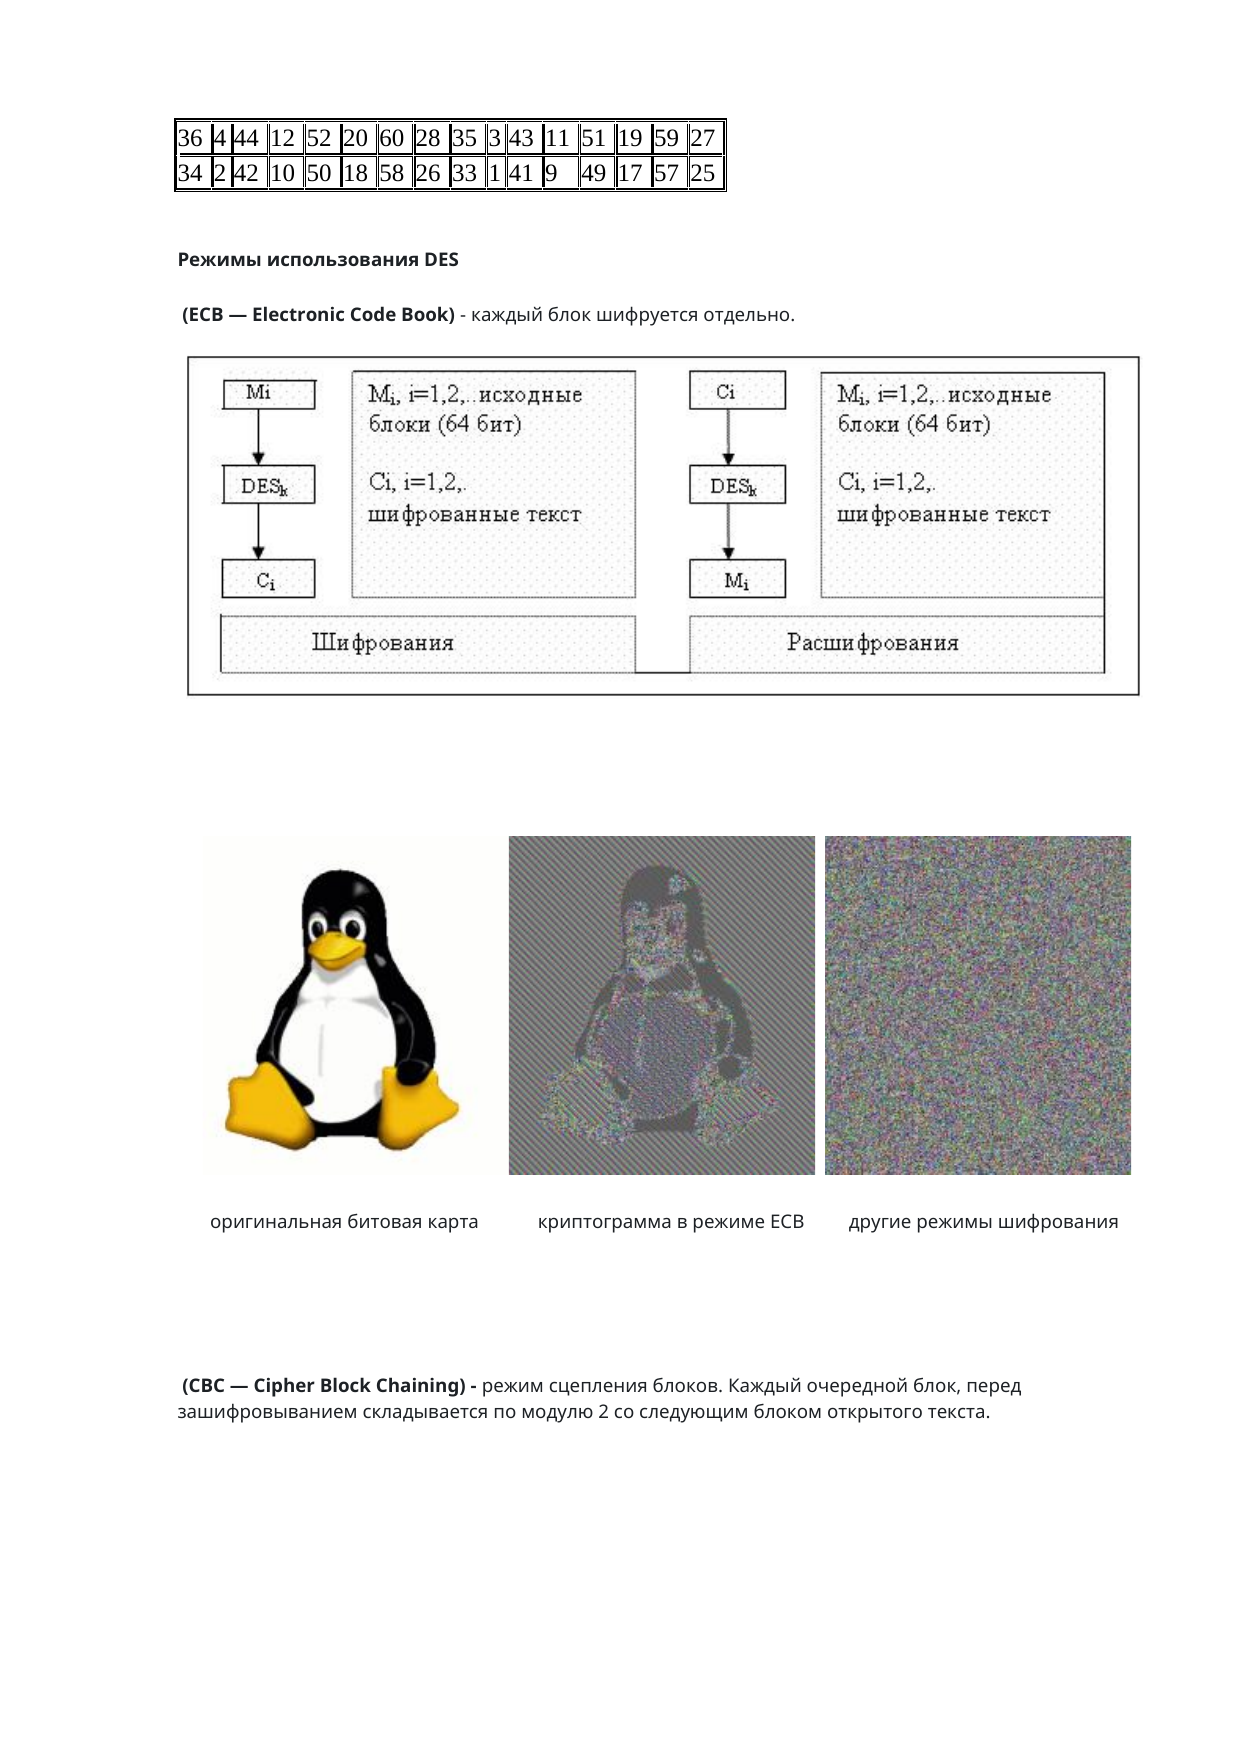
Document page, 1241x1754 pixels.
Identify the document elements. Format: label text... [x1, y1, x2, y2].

text (ECB — Electronic Code Book) - каждый блок шифруется отдельно. [177, 301, 1152, 326]
table_cell 18 [341, 157, 378, 188]
table_cell 58 [378, 153, 414, 188]
table_cell 33 [450, 157, 487, 188]
table_cell 44 [232, 122, 268, 153]
picture [825, 836, 1132, 1175]
table_cell 60 [378, 120, 414, 153]
table_cell 59 [652, 122, 688, 153]
table_cell 20 [341, 122, 378, 153]
table_cell 27 [689, 122, 723, 153]
text оригинальная битовая карта криптограмма в режиме ECB другие режимы шифрования [177, 1209, 1152, 1234]
table_cell 50 [305, 157, 341, 188]
table_cell 25 [689, 153, 724, 188]
table_cell 17 [616, 157, 652, 188]
table_cell 3 [487, 122, 507, 153]
table_cell 49 [580, 153, 616, 188]
table_cell 4 [212, 122, 232, 153]
table_cell 36 [177, 120, 212, 153]
picture [186, 355, 1143, 699]
table_cell 9 [543, 157, 579, 188]
table_cell 43 [507, 120, 543, 153]
table_cell 42 [232, 157, 268, 188]
table_cell 19 [616, 122, 652, 153]
table_cell 35 [450, 122, 487, 153]
table_cell 57 [652, 157, 688, 188]
text (СВС — Cipher Block Chaining) - режим сцепления блоков. Каждый очередной блок, перед зашифровыванием складывается по модулю 2 со следующим блоком открытого текста. [177, 1373, 1152, 1424]
table_cell 52 [305, 122, 341, 153]
table_cell 51 [580, 120, 616, 153]
table_cell 11 [543, 122, 579, 153]
table_cell 34 [177, 153, 212, 188]
table_cell 28 [414, 122, 450, 153]
table_cell 10 [269, 157, 305, 188]
table_cell 12 [269, 122, 305, 153]
picture [202, 836, 816, 1175]
table_cell 1 [487, 157, 507, 188]
table_cell 2 [212, 157, 232, 188]
table_cell 41 [507, 157, 543, 188]
table_cell 26 [414, 157, 450, 188]
text Режимы использования DES [177, 246, 1152, 272]
